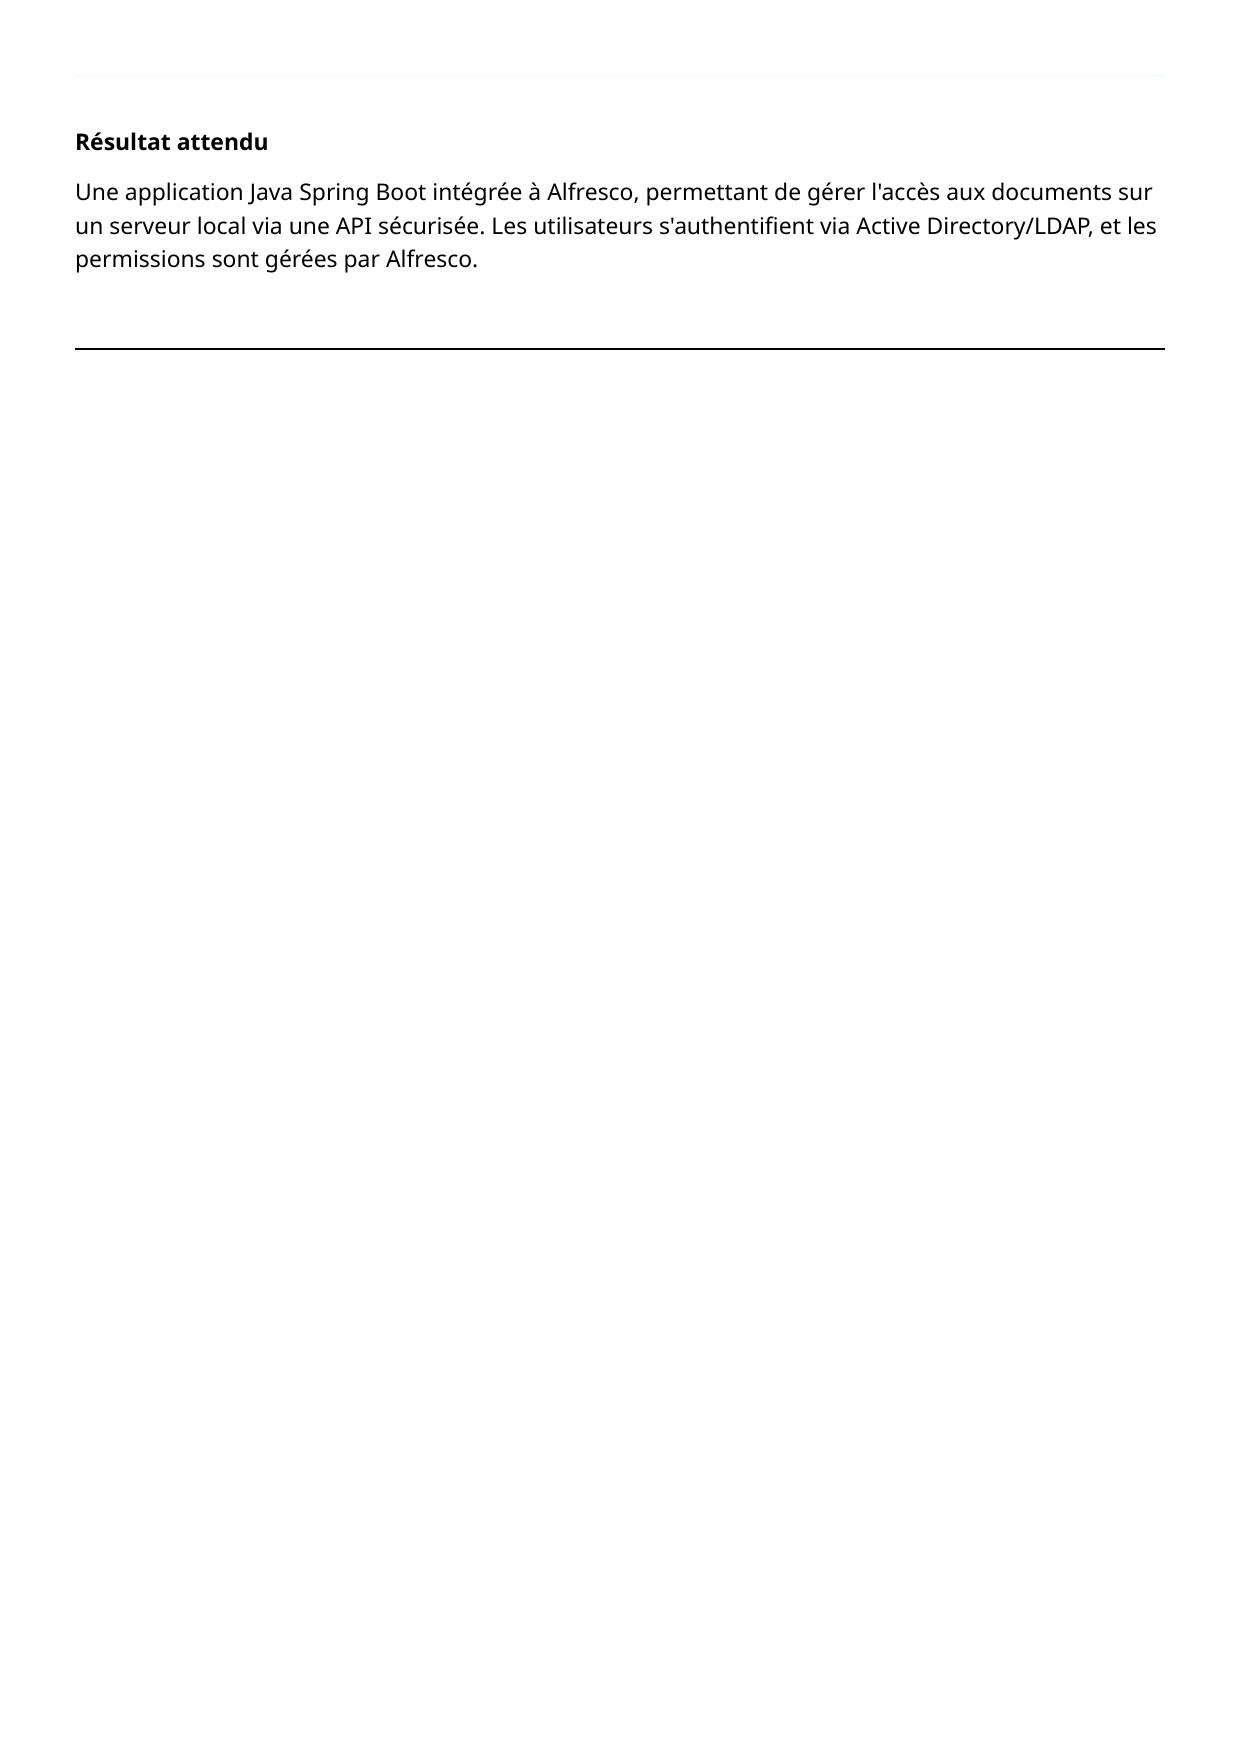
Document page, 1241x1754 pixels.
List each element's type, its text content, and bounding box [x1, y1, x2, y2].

text Une application Java Spring Boot intégrée à Alfresco, permettant de gérer l'accès aux documents sur un serveur local via une API sécurisée. Les utilisateurs s'authentifient via Active Directory/LDAP, et les permissions sont gérées par Alfresco. [75, 176, 1165, 274]
text Résultat attendu [75, 125, 1165, 157]
